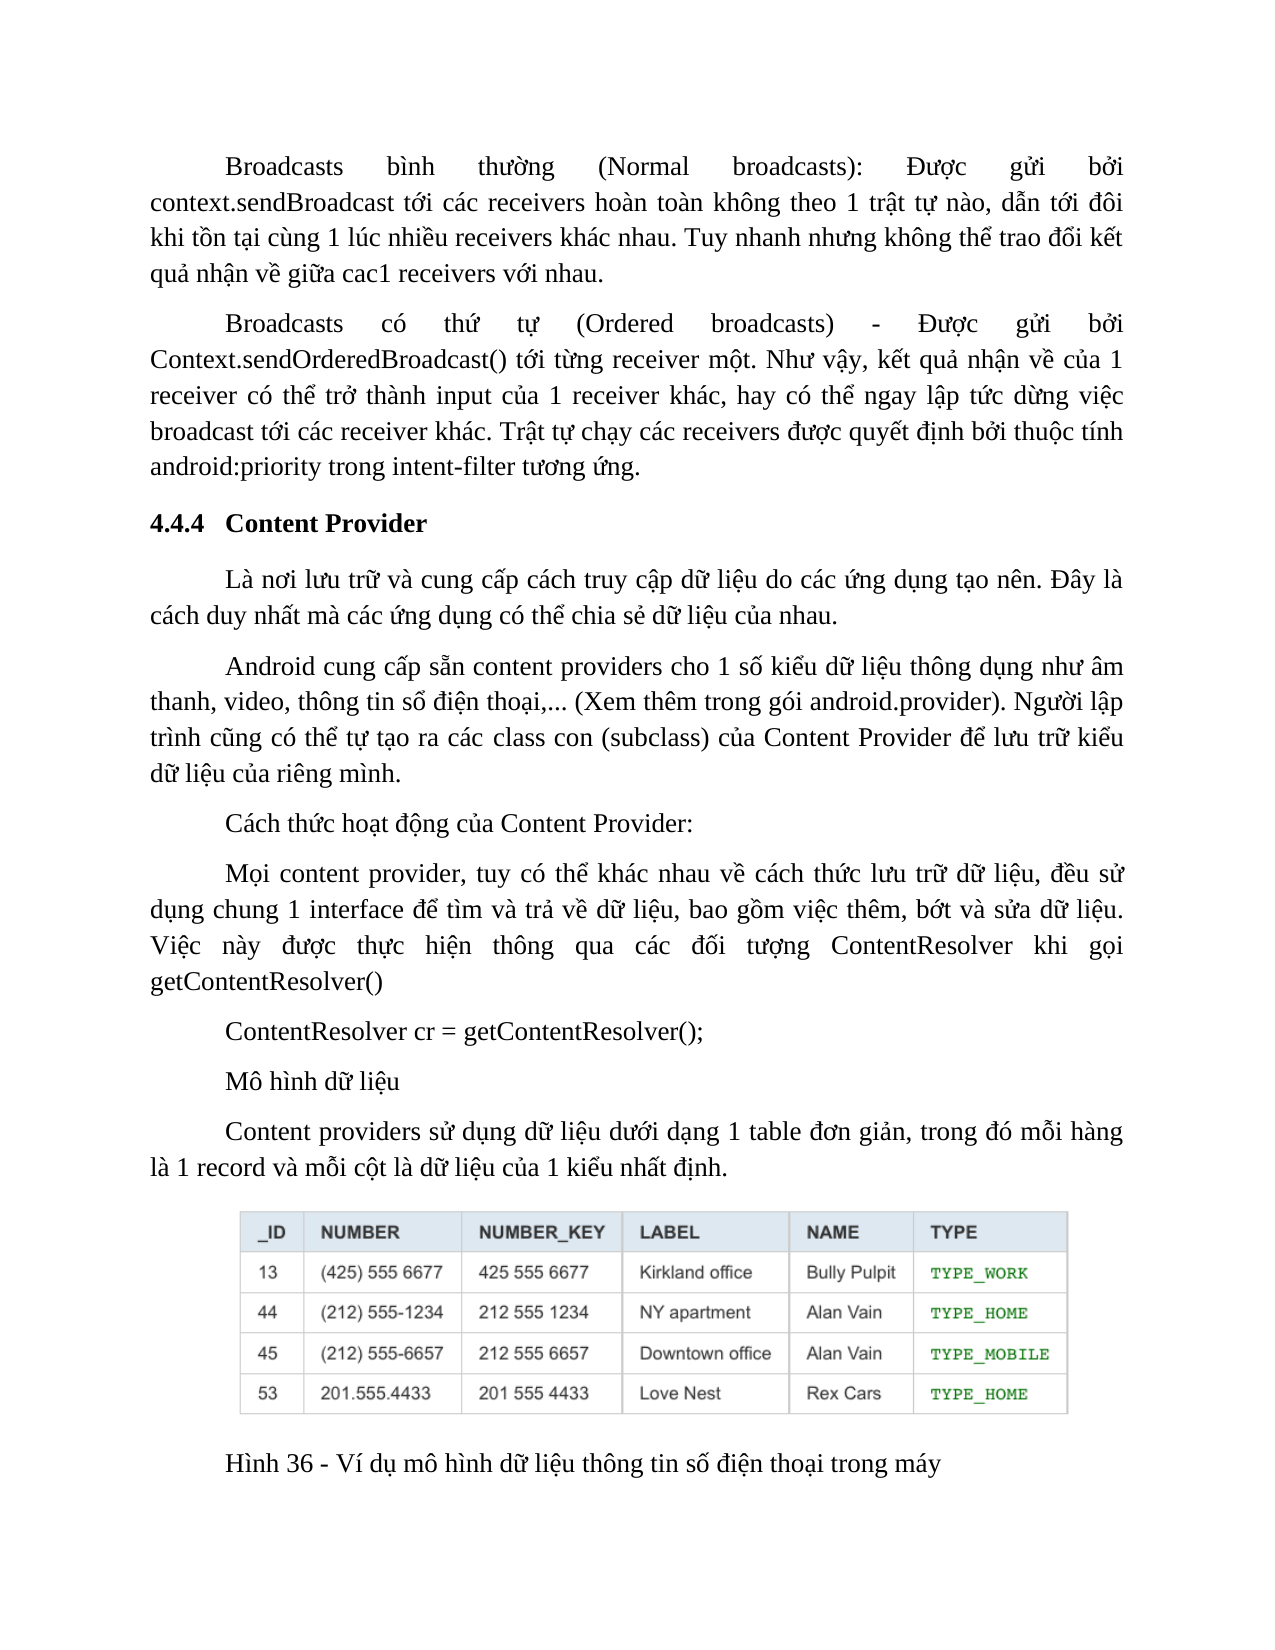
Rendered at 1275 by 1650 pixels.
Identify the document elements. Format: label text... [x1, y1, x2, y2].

text Là nơi lưu trữ và cung cấp cách truy cập dữ liệu do các ứng dụng tạo nên. Đây là cách duy nhất mà các ứng dụng có thể chia sẻ dữ liệu của nhau. [150, 563, 1125, 630]
picture [225, 1201, 1089, 1428]
text Cách thức hoạt động của Content Provider: [150, 807, 1125, 838]
text Mọi content provider, tuy có thể khác nhau về cách thức lưu trữ dữ liệu, đều sử dụng chung 1 interface để tìm và trả về dữ liệu, bao gồm việc thêm, bớt và sửa dữ liệu. Việc này được thực hiện thông qua các đối tượng ContentResolver khi gọi getContentResolver() [150, 857, 1125, 996]
text ContentResolver cr = getContentResolver(); [150, 1015, 1125, 1046]
text Mô hình dữ liệu [150, 1065, 1125, 1096]
text Broadcasts bình thường (Normal broadcasts): Được gửi bởi context.sendBroadcast tới các receivers hoàn toàn không theo 1 trật tự nào, dẫn tới đôi khi tồn tại cùng 1 lúc nhiều receivers khác nhau. Tuy nhanh nhưng không thể trao đổi kết quả nhận về giữa cac1 receivers với nhau. [150, 150, 1125, 288]
text Content providers sử dụng dữ liệu dưới dạng 1 table đơn giản, trong đó mỗi hàng là 1 record và mỗi cột là dữ liệu của 1 kiểu nhất định. [150, 1116, 1125, 1182]
subtitle Content Provider [150, 507, 1125, 538]
text Broadcasts có thứ tự (Ordered broadcasts) - Được gửi bởi Context.sendOrderedBroadcast() tới từng receiver một. Như vậy, kết quả nhận về của 1 receiver có thể trở thành input của 1 receiver khác, hay có thể ngay lập tức dừng việc broadcast tới các receiver khác. Trật tự chạy các receivers được quyết định bởi thuộc tính android:priority trong intent-filter tương ứng. [150, 307, 1125, 482]
text Android cung cấp sẵn content providers cho 1 số kiểu dữ liệu thông dụng như âm thanh, video, thông tin sổ điện thoại,... (Xem thêm trong gói android.provider). Người lập trình cũng có thể tự tạo ra các class con (subclass) của Content Provider để lưu trữ kiểu dữ liệu của riêng mình. [150, 649, 1125, 788]
